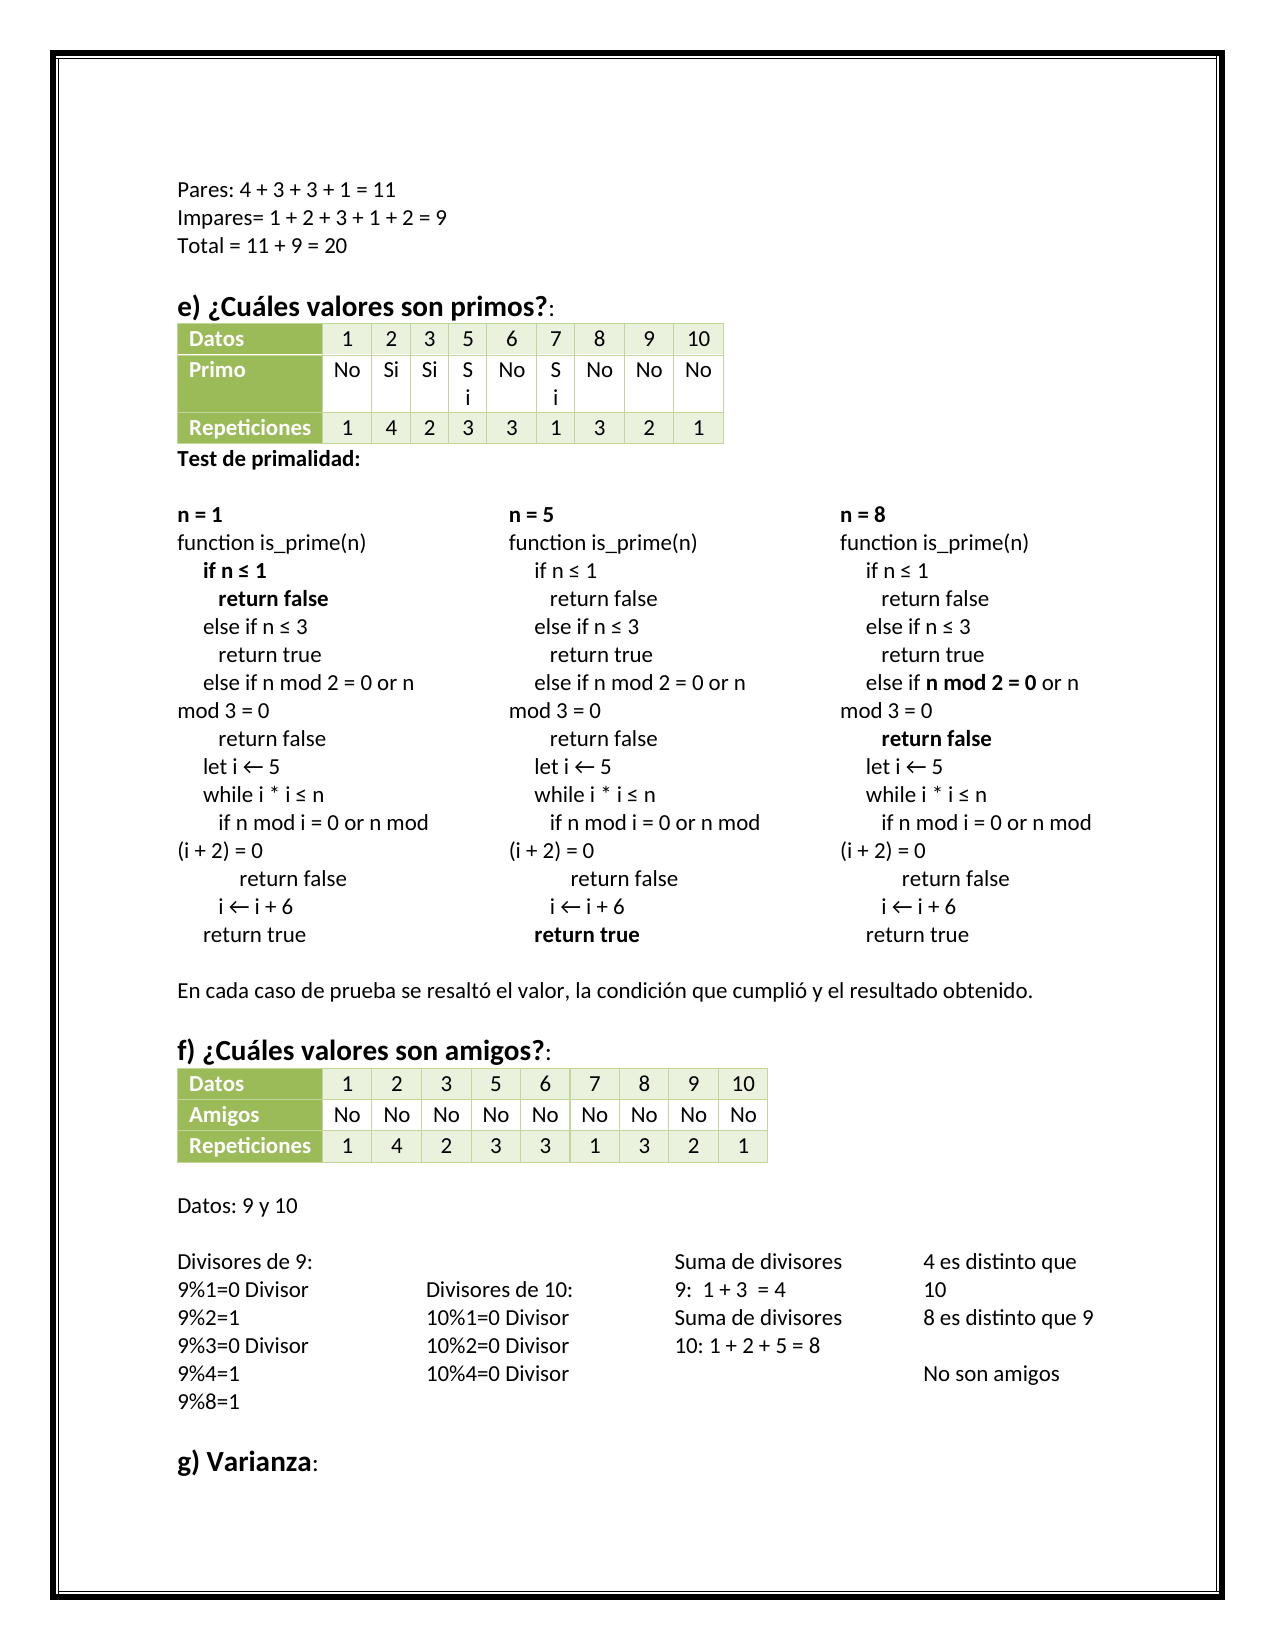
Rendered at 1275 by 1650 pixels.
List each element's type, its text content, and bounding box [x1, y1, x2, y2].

table_cell 1 [674, 413, 723, 443]
text else if n mod 2 = 0 or n mod 3 = 0 [840, 668, 1098, 724]
table_cell No [620, 1100, 668, 1130]
text if n ≤ 1 [508, 556, 766, 584]
text Total = 11 + 9 = 20 [177, 232, 1098, 259]
text while i * i ≤ n [508, 780, 766, 808]
text return false [840, 724, 1098, 752]
text while i * i ≤ n [177, 780, 435, 808]
table_header 5 [449, 324, 486, 354]
table_cell 4 [372, 1131, 421, 1162]
text f) ¿Cuáles valores son amigos?: [177, 1032, 1098, 1068]
text return true [177, 640, 435, 668]
table_cell 1 [571, 1131, 619, 1162]
table_cell No [323, 356, 371, 412]
text if n mod i = 0 or n mod (i + 2) = 0 [508, 808, 766, 864]
text n = 8 [840, 500, 1098, 528]
text else if n ≤ 3 [840, 612, 1098, 640]
table_cell No [625, 356, 673, 412]
text Suma de divisores 9: 1 + 3 = 4 [674, 1247, 849, 1303]
table_cell No [571, 1100, 619, 1130]
table_cell Repeticiones [178, 1131, 322, 1162]
text 9%2=1 [177, 1303, 352, 1331]
text return false [508, 864, 766, 892]
table_cell No [521, 1100, 569, 1130]
table_header 7 [537, 324, 574, 354]
table_header 1 [323, 324, 371, 354]
table_header 2 [372, 1069, 421, 1099]
text Impares= 1 + 2 + 3 + 1 + 2 = 9 [177, 203, 1098, 232]
text let i ← 5 [508, 752, 766, 780]
text No son amigos [923, 1359, 1098, 1387]
text function is_prime(n) [508, 528, 766, 556]
table_cell 1 [537, 413, 574, 443]
table_header 9 [669, 1069, 718, 1099]
text else if n mod 2 = 0 or n mod 3 = 0 [177, 668, 435, 724]
table_cell Si [411, 356, 448, 412]
table_cell No [422, 1100, 471, 1130]
text return true [177, 920, 435, 948]
table_header 6 [487, 324, 536, 354]
table_header 8 [620, 1069, 668, 1099]
table_cell No [487, 356, 536, 412]
text 9%8=1 [177, 1387, 352, 1415]
table_cell Si [449, 356, 486, 412]
text 10%4=0 Divisor [426, 1359, 601, 1387]
table_cell 4 [372, 413, 410, 443]
table_header 2 [372, 324, 410, 354]
text i ← i + 6 [177, 892, 435, 920]
table_header Datos [178, 324, 322, 354]
table_cell 3 [472, 1131, 520, 1162]
table_cell 3 [449, 413, 486, 443]
text g) Varianza: [177, 1443, 1098, 1478]
text 9%4=1 [177, 1359, 352, 1387]
text return true [508, 640, 766, 668]
table_header 1 [323, 1069, 371, 1099]
text let i ← 5 [177, 752, 435, 780]
table_cell No [719, 1100, 767, 1130]
table_header 3 [422, 1069, 471, 1099]
text 9%1=0 Divisor [177, 1275, 352, 1303]
table_header 6 [521, 1069, 569, 1099]
text e) ¿Cuáles valores son primos?: [177, 288, 1098, 323]
table_header 9 [625, 324, 673, 354]
table_cell 1 [719, 1131, 767, 1162]
text 10%2=0 Divisor [426, 1331, 601, 1359]
text 9%3=0 Divisor [177, 1331, 352, 1359]
table_cell No [575, 356, 624, 412]
table_cell 1 [323, 1131, 371, 1162]
text return false [840, 584, 1098, 612]
table_header 8 [575, 324, 624, 354]
text return true [840, 920, 1098, 948]
text i ← i + 6 [508, 892, 766, 920]
text Pares: 4 + 3 + 3 + 1 = 11 [177, 176, 1098, 203]
text Suma de divisores 10: 1 + 2 + 5 = 8 [674, 1303, 849, 1359]
table_cell 2 [625, 413, 673, 443]
table_cell 3 [487, 413, 536, 443]
table_cell No [674, 356, 723, 412]
table_cell No [669, 1100, 718, 1130]
text if n mod i = 0 or n mod (i + 2) = 0 [840, 808, 1098, 864]
text Datos: 9 y 10 [177, 1191, 1098, 1219]
table_cell Primo [178, 356, 322, 412]
text return false [177, 584, 435, 612]
table_header 5 [472, 1069, 520, 1099]
table_cell 3 [521, 1131, 569, 1162]
text return false [177, 724, 435, 752]
table_cell No [472, 1100, 520, 1130]
text i ← i + 6 [840, 892, 1098, 920]
table_header Datos [178, 1069, 322, 1099]
table_cell Amigos [178, 1100, 322, 1130]
text if n ≤ 1 [177, 556, 435, 584]
table_cell 3 [575, 413, 624, 443]
text return false [840, 864, 1098, 892]
text return true [508, 920, 766, 948]
table_header 10 [674, 324, 723, 354]
text Divisores de 10: [426, 1275, 601, 1303]
table_cell 2 [669, 1131, 718, 1162]
text while i * i ≤ n [840, 780, 1098, 808]
table_cell 2 [422, 1131, 471, 1162]
text if n ≤ 1 [840, 556, 1098, 584]
table_cell Repeticiones [178, 413, 322, 443]
table_cell No [323, 1100, 371, 1130]
text Divisores de 9: [177, 1247, 352, 1275]
text function is_prime(n) [840, 528, 1098, 556]
table_cell Si [537, 356, 574, 412]
table_cell No [372, 1100, 421, 1130]
table_header 7 [571, 1069, 619, 1099]
text let i ← 5 [840, 752, 1098, 780]
text return false [508, 584, 766, 612]
text else if n mod 2 = 0 or n mod 3 = 0 [508, 668, 766, 724]
text return false [508, 724, 766, 752]
table_header 10 [719, 1069, 767, 1099]
table_cell Si [372, 356, 410, 412]
text 8 es distinto que 9 [923, 1303, 1098, 1331]
table_cell 3 [620, 1131, 668, 1162]
table_cell 1 [323, 413, 371, 443]
text Test de primalidad: [177, 444, 1098, 472]
text n = 5 [508, 500, 766, 528]
table_cell 2 [411, 413, 448, 443]
text if n mod i = 0 or n mod (i + 2) = 0 [177, 808, 435, 864]
text return false [177, 864, 435, 892]
text 10%1=0 Divisor [426, 1303, 601, 1331]
text else if n ≤ 3 [177, 612, 435, 640]
text 4 es distinto que 10 [923, 1247, 1098, 1303]
text function is_prime(n) [177, 528, 435, 556]
text return true [840, 640, 1098, 668]
text else if n ≤ 3 [508, 612, 766, 640]
text n = 1 [177, 500, 435, 528]
table_header 3 [411, 324, 448, 354]
text En cada caso de prueba se resaltó el valor, la condición que cumplió y el resultado obtenido. [177, 976, 1098, 1004]
